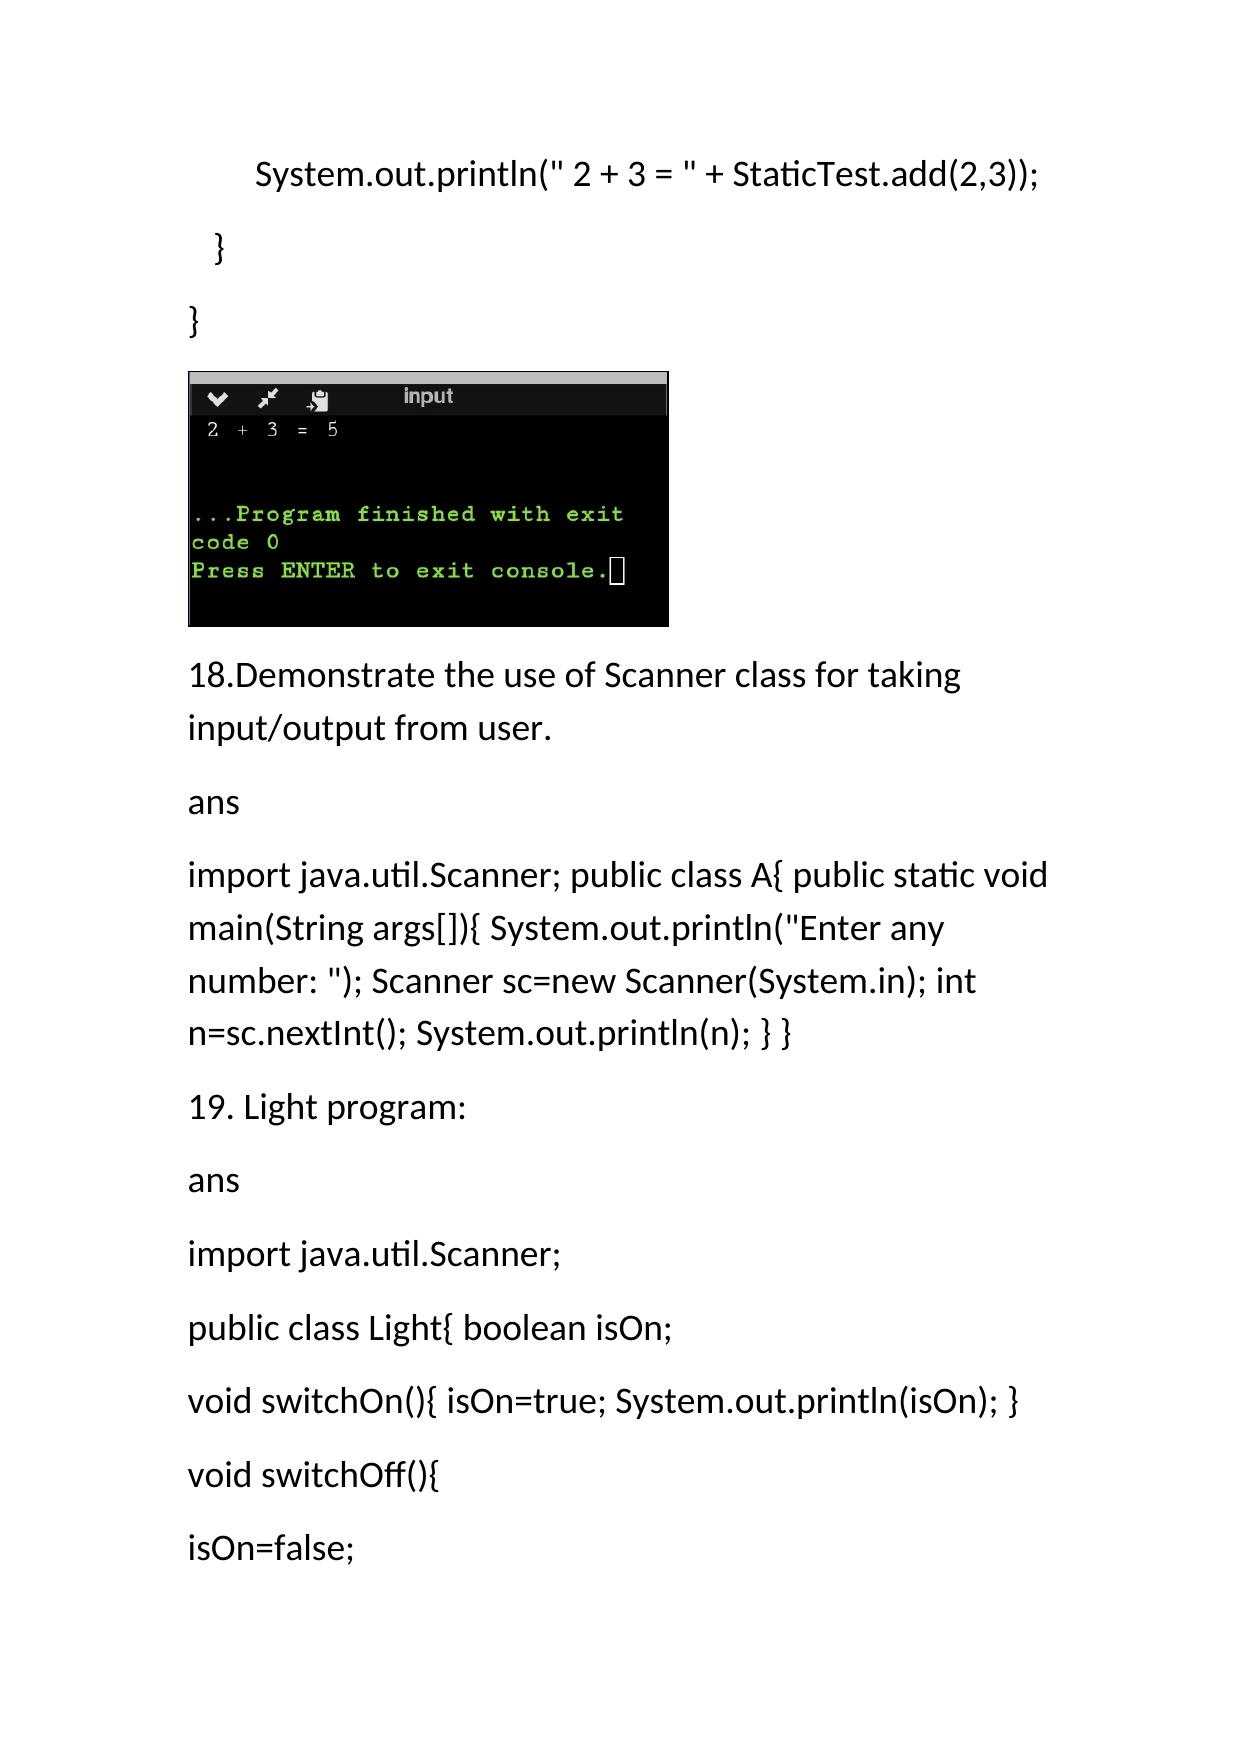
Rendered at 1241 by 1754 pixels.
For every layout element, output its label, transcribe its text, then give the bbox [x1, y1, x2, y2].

list } [187, 297, 1053, 343]
list 18.Demonstrate the use of Scanner class for taking input/output from user. [187, 651, 1053, 750]
list import java.util.Scanner; [187, 1230, 1053, 1276]
list import java.util.Scanner; public class A{ public static void main(String args[]){ System.out.println("Enter any number: "); Scanner sc=new Scanner(System.in); int n=sc.nextInt(); System.out.println(n); } } [187, 851, 1053, 1055]
list void switchOff(){ [187, 1451, 1053, 1496]
list ans [187, 1156, 1053, 1202]
picture [189, 372, 667, 625]
list ans [187, 778, 1053, 823]
list void switchOn(){ isOn=true; System.out.println(isOn); } [187, 1377, 1053, 1423]
list isOn=false; [187, 1524, 1053, 1570]
list } [187, 223, 1053, 269]
list System.out.println(" 2 + 3 = " + StaticTest.add(2,3)); [187, 150, 1053, 196]
list 19. Light program: [187, 1083, 1053, 1129]
list public class Light{ boolean isOn; [187, 1303, 1053, 1349]
